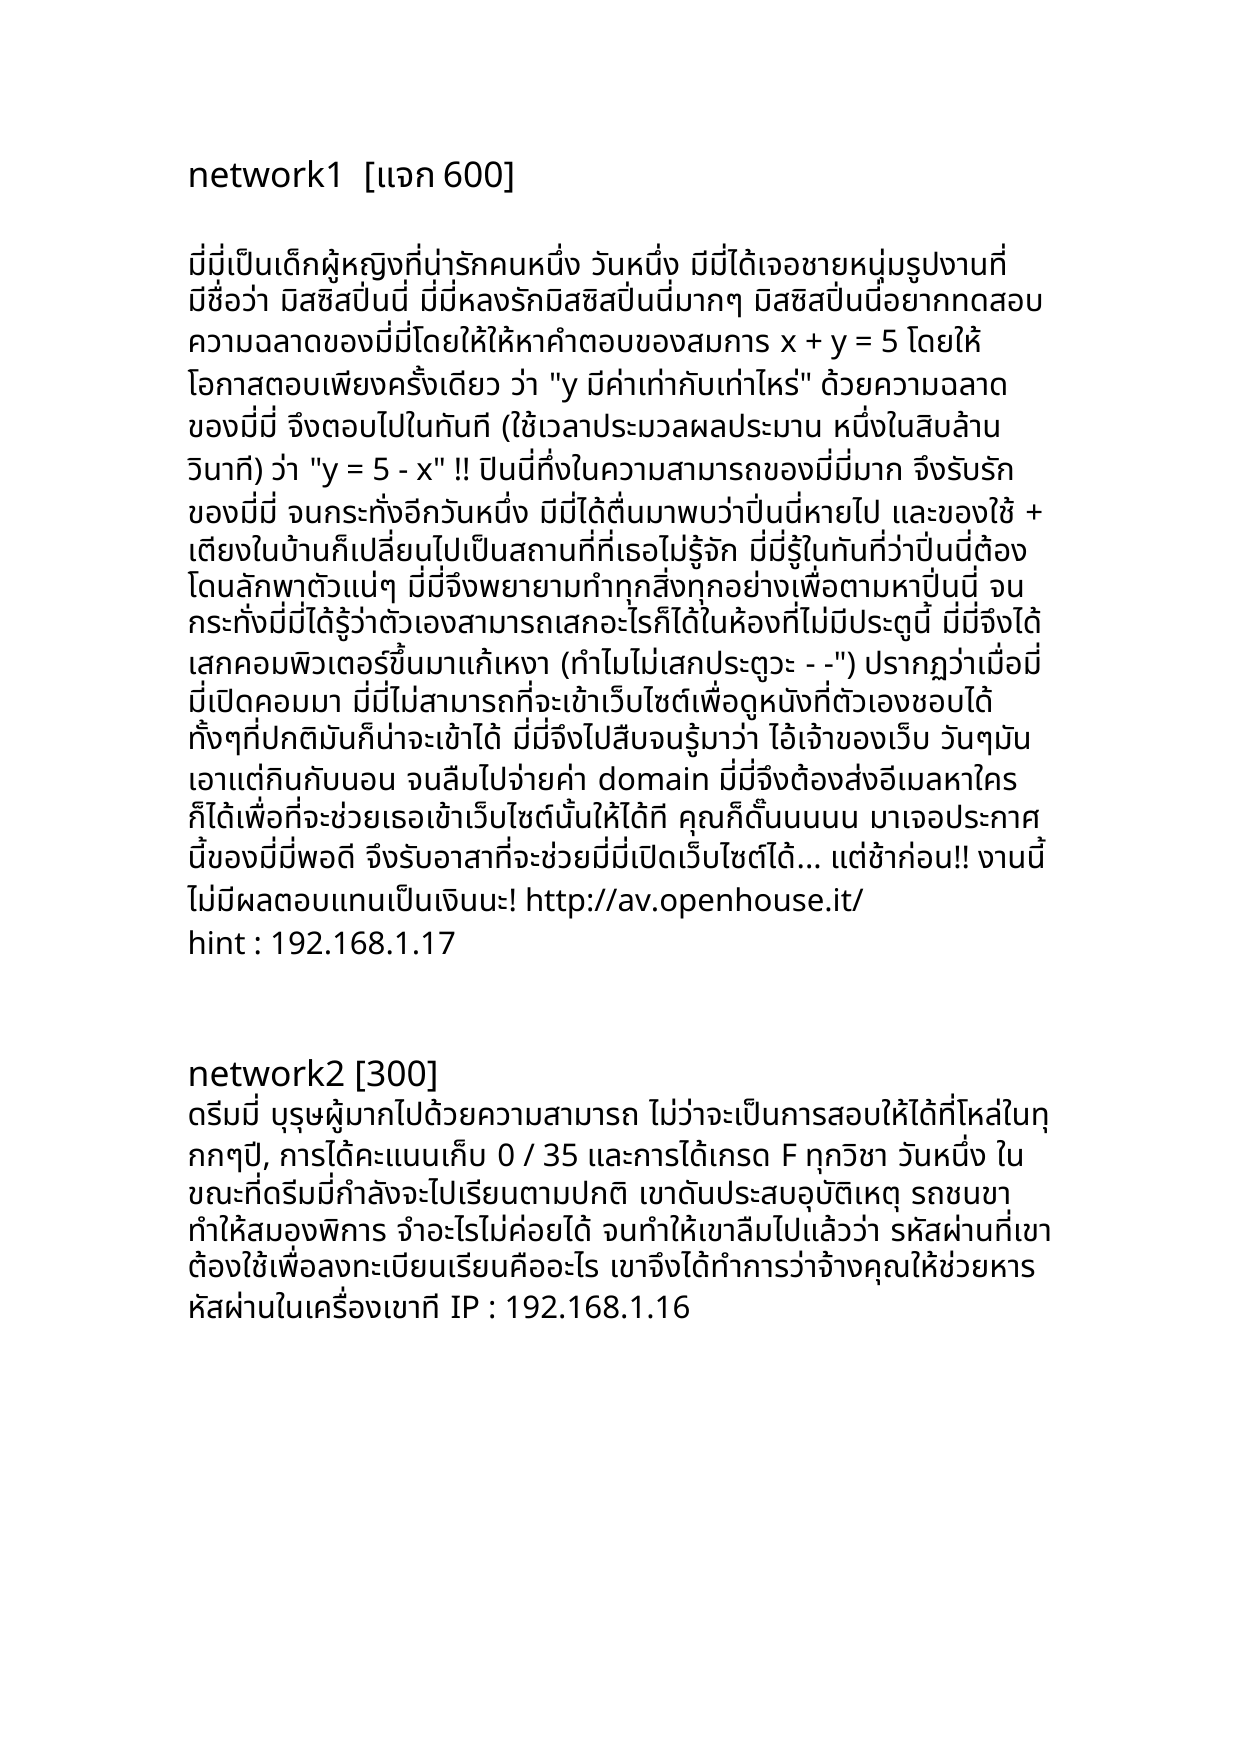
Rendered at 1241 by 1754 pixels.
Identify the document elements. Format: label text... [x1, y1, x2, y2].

text network1 [แจก600] [187, 150, 1053, 198]
text network2 [300] [187, 1048, 1053, 1097]
text มี่มี่เป็นเด็กผู้หญิงที่น่ารักคนหนึ่ง วันหนึ่ง มีมี่ได้เจอชายหนุ่มรูปงานที่มีชื่อว่า มิสซิสปิ่นนี่ มี่มี่หลงรักมิสซิสปิ่นนี่มากๆ มิสซิสปิ่นนี่อยากทดสอบความฉลาดของมี่มี่โดยให้ให้หาคำตอบของสมการ x + y = 5 โดยให้โอกาสตอบเพียงครั้งเดียว ว่า "y มีค่าเท่ากับเท่าไหร่" ด้วยความฉลาดของมี่มี่ จึงตอบไปในทันที (ใช้เวลาประมวลผลประมาน หนึ่งในสิบล้านวินาที) ว่า "y = 5 - x" !! ปินนี่ทึ่งในความสามารถของมี่มี่มาก จึงรับรักของมี่มี่ จนกระทั่งอีกวันหนึ่ง มีมี่ได้ตื่นมาพบว่าปิ่นนี่หายไป และของใช้ + เตียงในบ้านก็เปลี่ยนไปเป็นสถานที่ที่เธอไม่รู้จัก มี่มี่รู้ในทันที่ว่าปิ่นนี่ต้องโดนลักพาตัวแน่ๆ มี่มี่จึงพยายามทำทุกสิ่งทุกอย่างเพื่อตามหาปิ่นนี่ จนกระทั่งมี่มี่ได้รู้ว่าตัวเองสามารถเสกอะไรก็ได้ในห้องที่ไม่มีประตูนี้ มี่มี่จึงได้เสกคอมพิวเตอร์ขึ้นมาแก้เหงา (ทำไมไม่เสกประตูวะ - -") ปรากฏว่าเมื่อมี่มี่เปิดคอมมา มี่มี่ไม่สามารถที่จะเข้าเว็บไซต์เพื่อดูหนังที่ตัวเองชอบได้ ทั้งๆที่ปกติมันก็น่าจะเข้าได้ มี่มี่จึงไปสืบจนรู้มาว่า ไอ้เจ้าของเว็บ วันๆมันเอาแต่กินกับนอน จนลืมไปจ่ายค่า domain มี่มี่จึงต้องส่งอีเมลหาใครก็ได้เพื่อที่จะช่วยเธอเข้าเว็บไซต์นั้นให้ได้ที คุณก็ดั๊นนนนน มาเจอประกาศนี้ของมี่มี่พอดี จึงรับอาสาที่จะช่วยมี่มี่เปิดเว็บไซต์ได้... แต่ช้าก่อน!! งานนี้ไม่มีผลตอบแทนเป็นเงินนะ! http://av.openhouse.it/ [187, 246, 1053, 921]
text hint : 192.168.1.17 [187, 921, 1053, 963]
text ดรีมมี่ บุรุษผู้มากไปด้วยความสามารถ ไม่ว่าจะเป็นการสอบให้ได้ที่โหล่ในทุกกๆปี, การได้คะแนนเก็บ 0 / 35 และการได้เกรด F ทุกวิชา วันหนึ่ง ในขณะที่ดรีมมี่กำลังจะไปเรียนตามปกติ เขาดันประสบอุบัติเหตุ รถชนขา ทำให้สมองพิการ จำอะไรไม่ค่อยได้ จนทำให้เขาลืมไปแล้วว่า รหัสผ่านที่เขาต้องใช้เพื่อลงทะเบียนเรียนคืออะไร เขาจึงได้ทำการว่าจ้างคุณให้ช่วยหารหัสผ่านในเครื่องเขาที IP : 192.168.1.16 [187, 1097, 1053, 1327]
